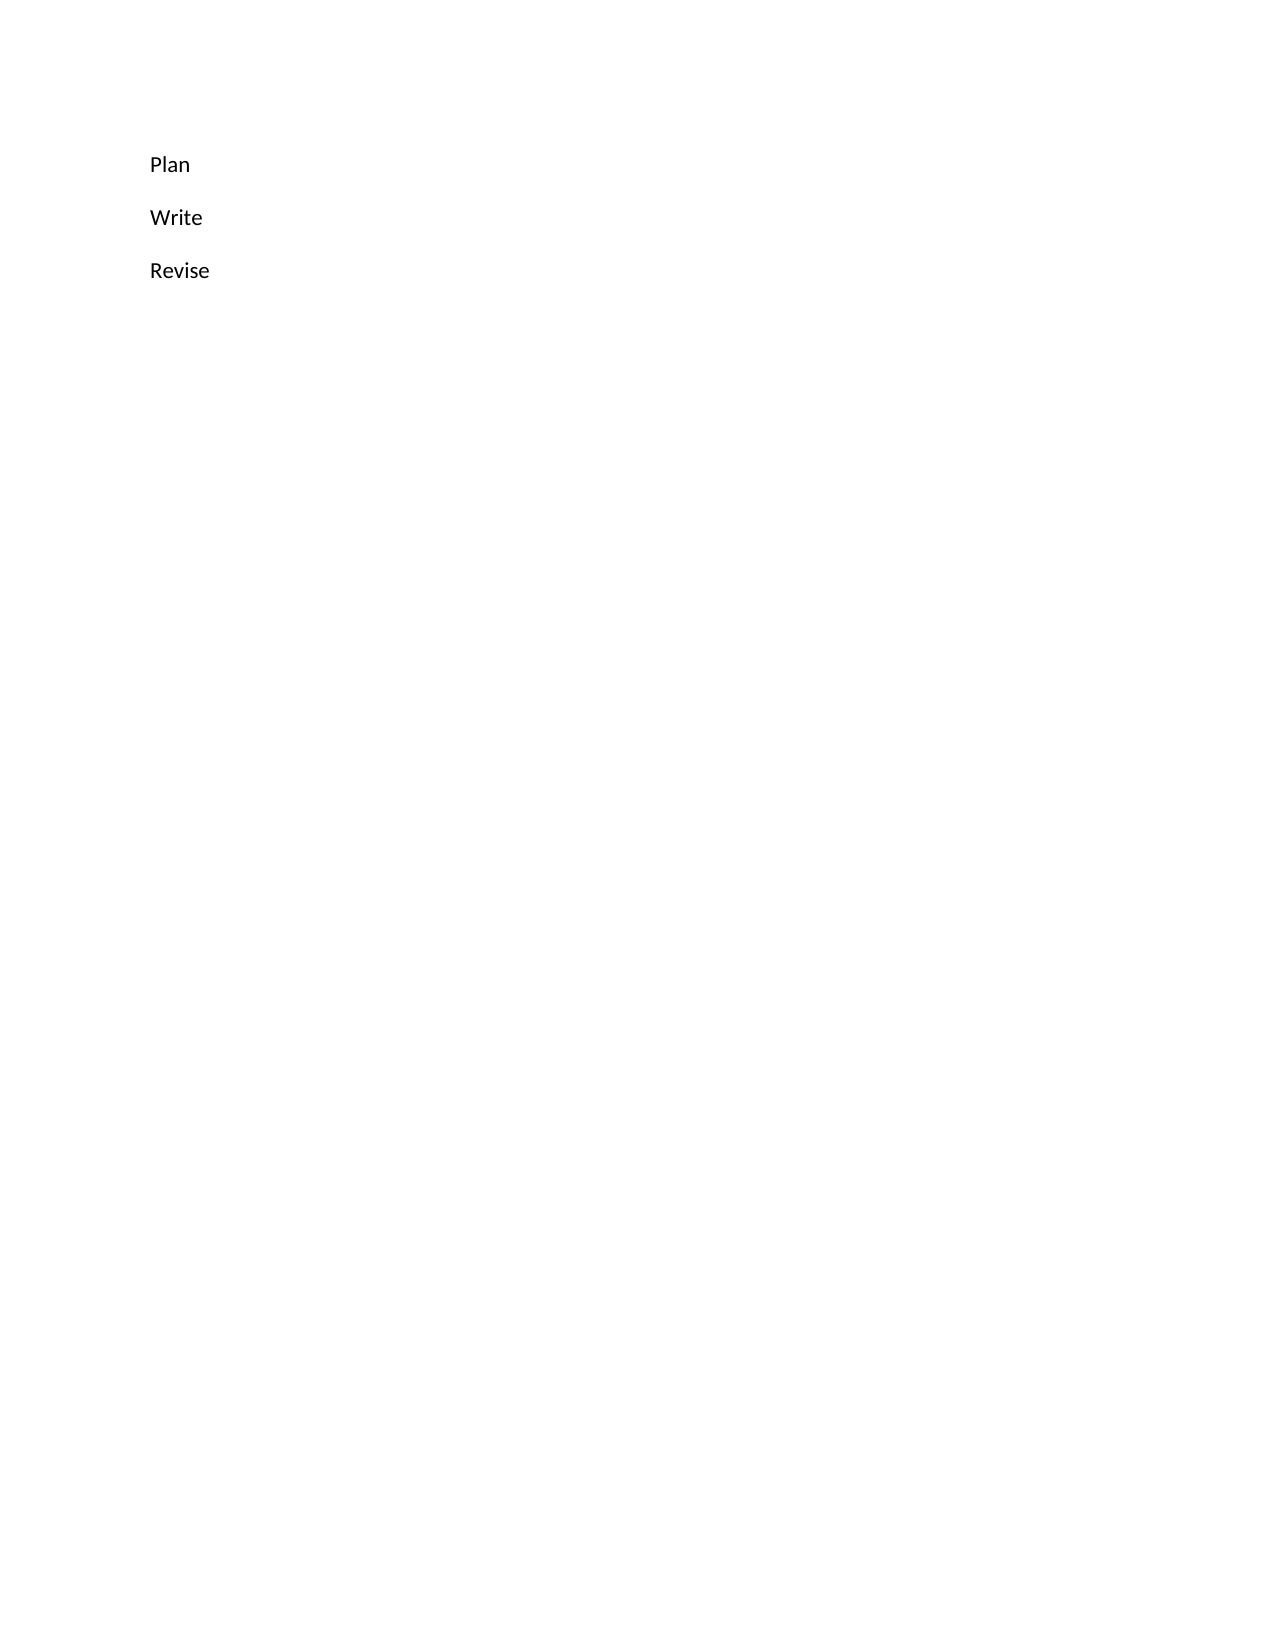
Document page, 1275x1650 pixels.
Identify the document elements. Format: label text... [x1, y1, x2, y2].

text Revise [150, 256, 1125, 284]
text Plan [150, 150, 1125, 178]
text Write [150, 203, 1125, 231]
